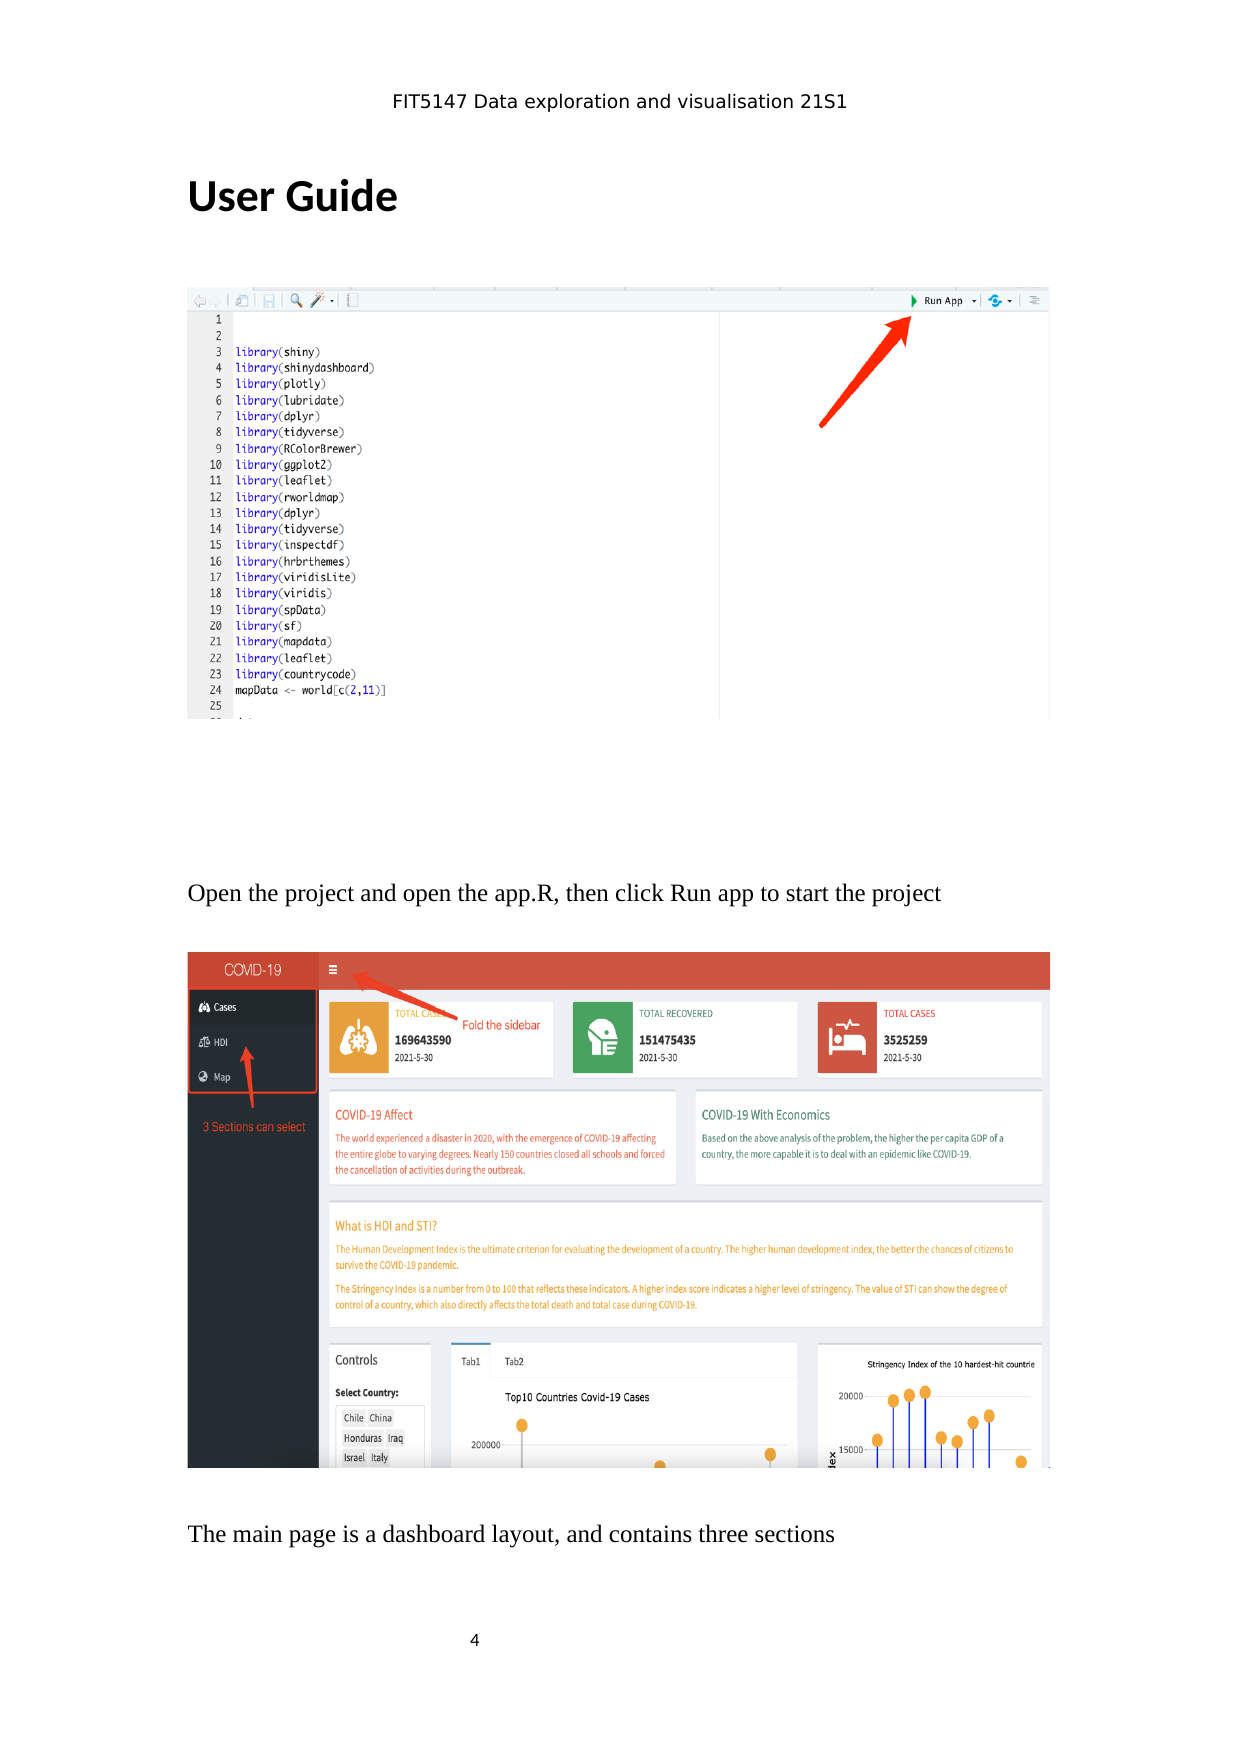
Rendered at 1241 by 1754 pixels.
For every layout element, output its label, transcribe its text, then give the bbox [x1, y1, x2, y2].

picture [187, 952, 1051, 1468]
picture [187, 287, 1051, 719]
subtitle User Guide [187, 162, 1053, 227]
text The main page is a dashboard layout, and contains three sections [187, 1517, 1053, 1549]
